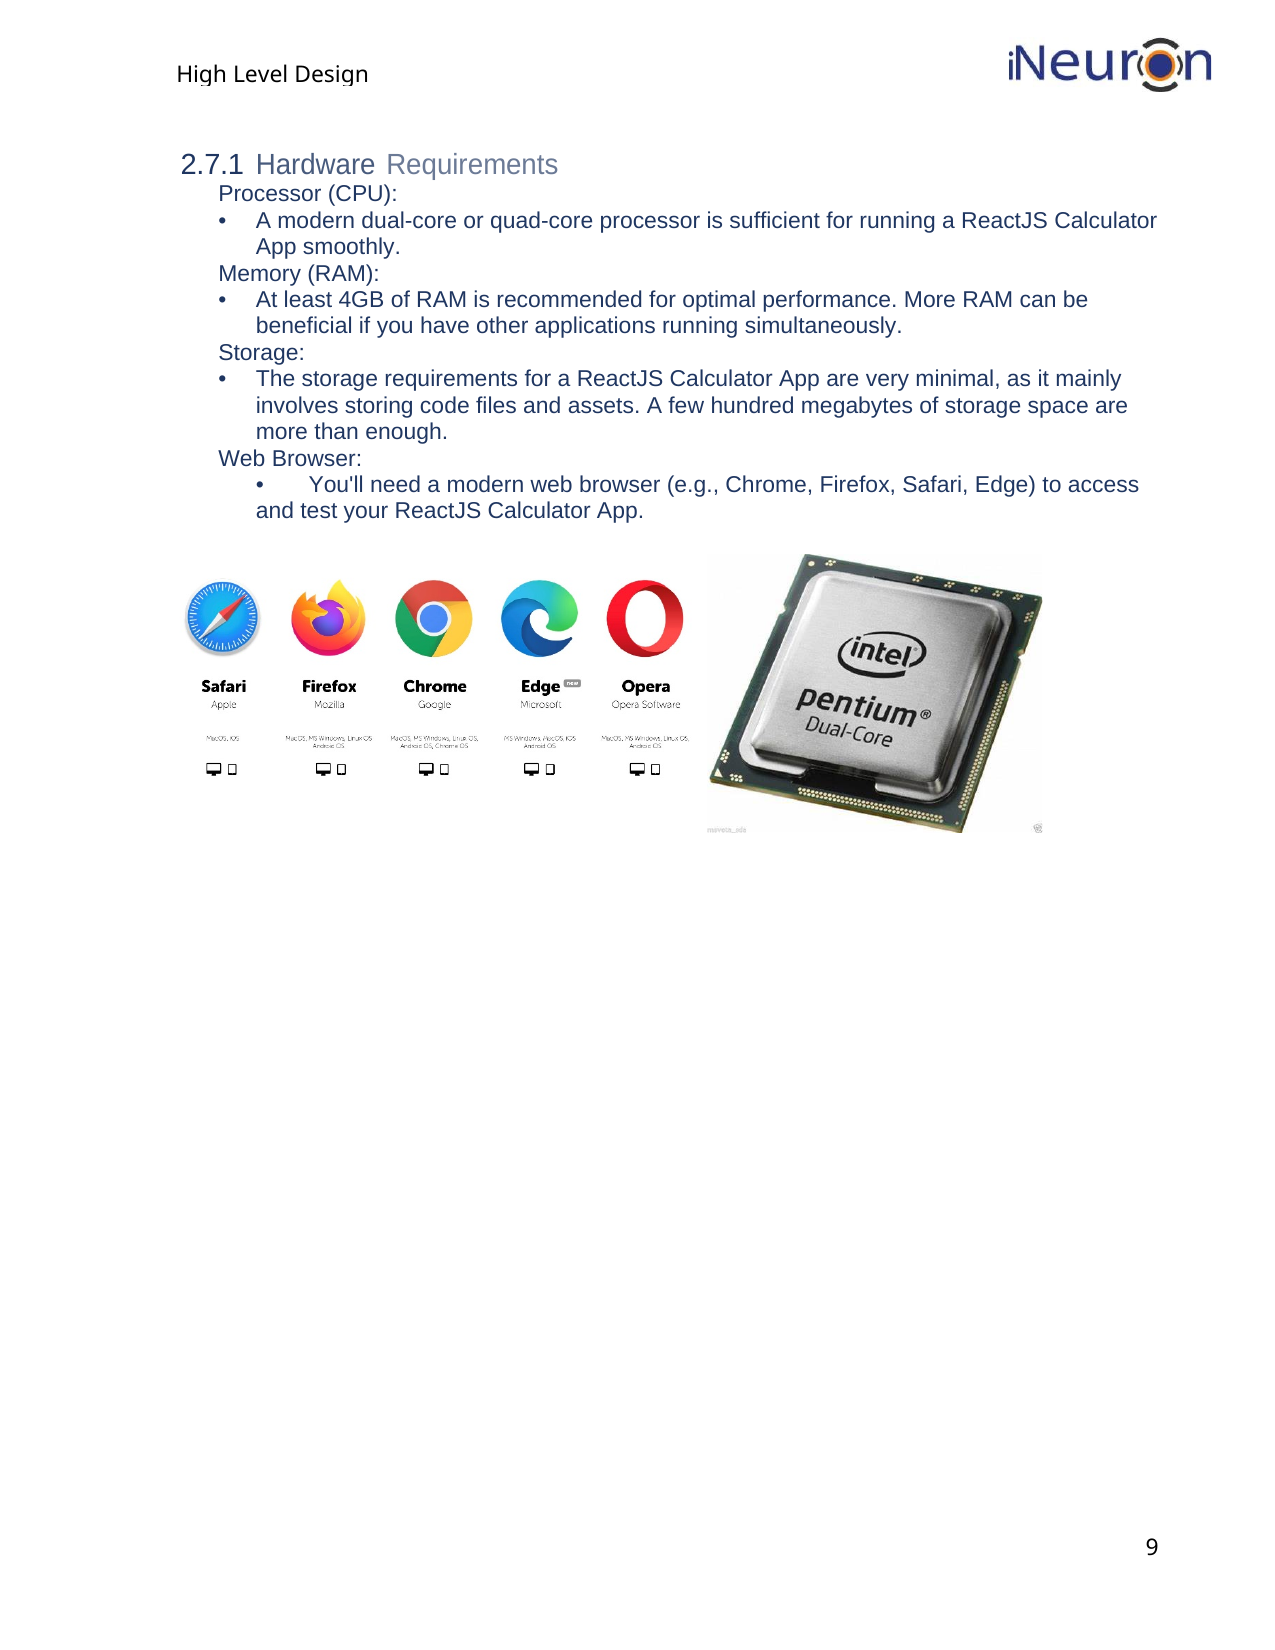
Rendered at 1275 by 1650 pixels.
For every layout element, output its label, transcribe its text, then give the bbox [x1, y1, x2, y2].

list • You'll need a modern web browser (e.g., Chrome, Firefox, Safari, Edge) to access and test your ReactJS Calculator App. [256, 471, 1158, 524]
list Storage: [218, 339, 1158, 365]
picture [158, 523, 708, 833]
picture [1008, 37, 1212, 92]
list Processor (CPU): [218, 180, 1158, 207]
list • At least 4GB of RAM is recommended for optimal performance. More RAM can be beneficial if you have other applications running simultaneously. [218, 286, 1158, 339]
list Hardware Requirements [180, 147, 1158, 180]
list Memory (RAM): [218, 260, 1158, 286]
list • A modern dual-core or quad-core processor is sufficient for running a ReactJS Calculator App smoothly. [218, 207, 1158, 259]
list Web Browser: [218, 444, 1158, 471]
list • The storage requirements for a ReactJS Calculator App are very minimal, as it mainly involves storing code files and assets. A few hundred megabytes of storage space are more than enough. [218, 365, 1158, 444]
